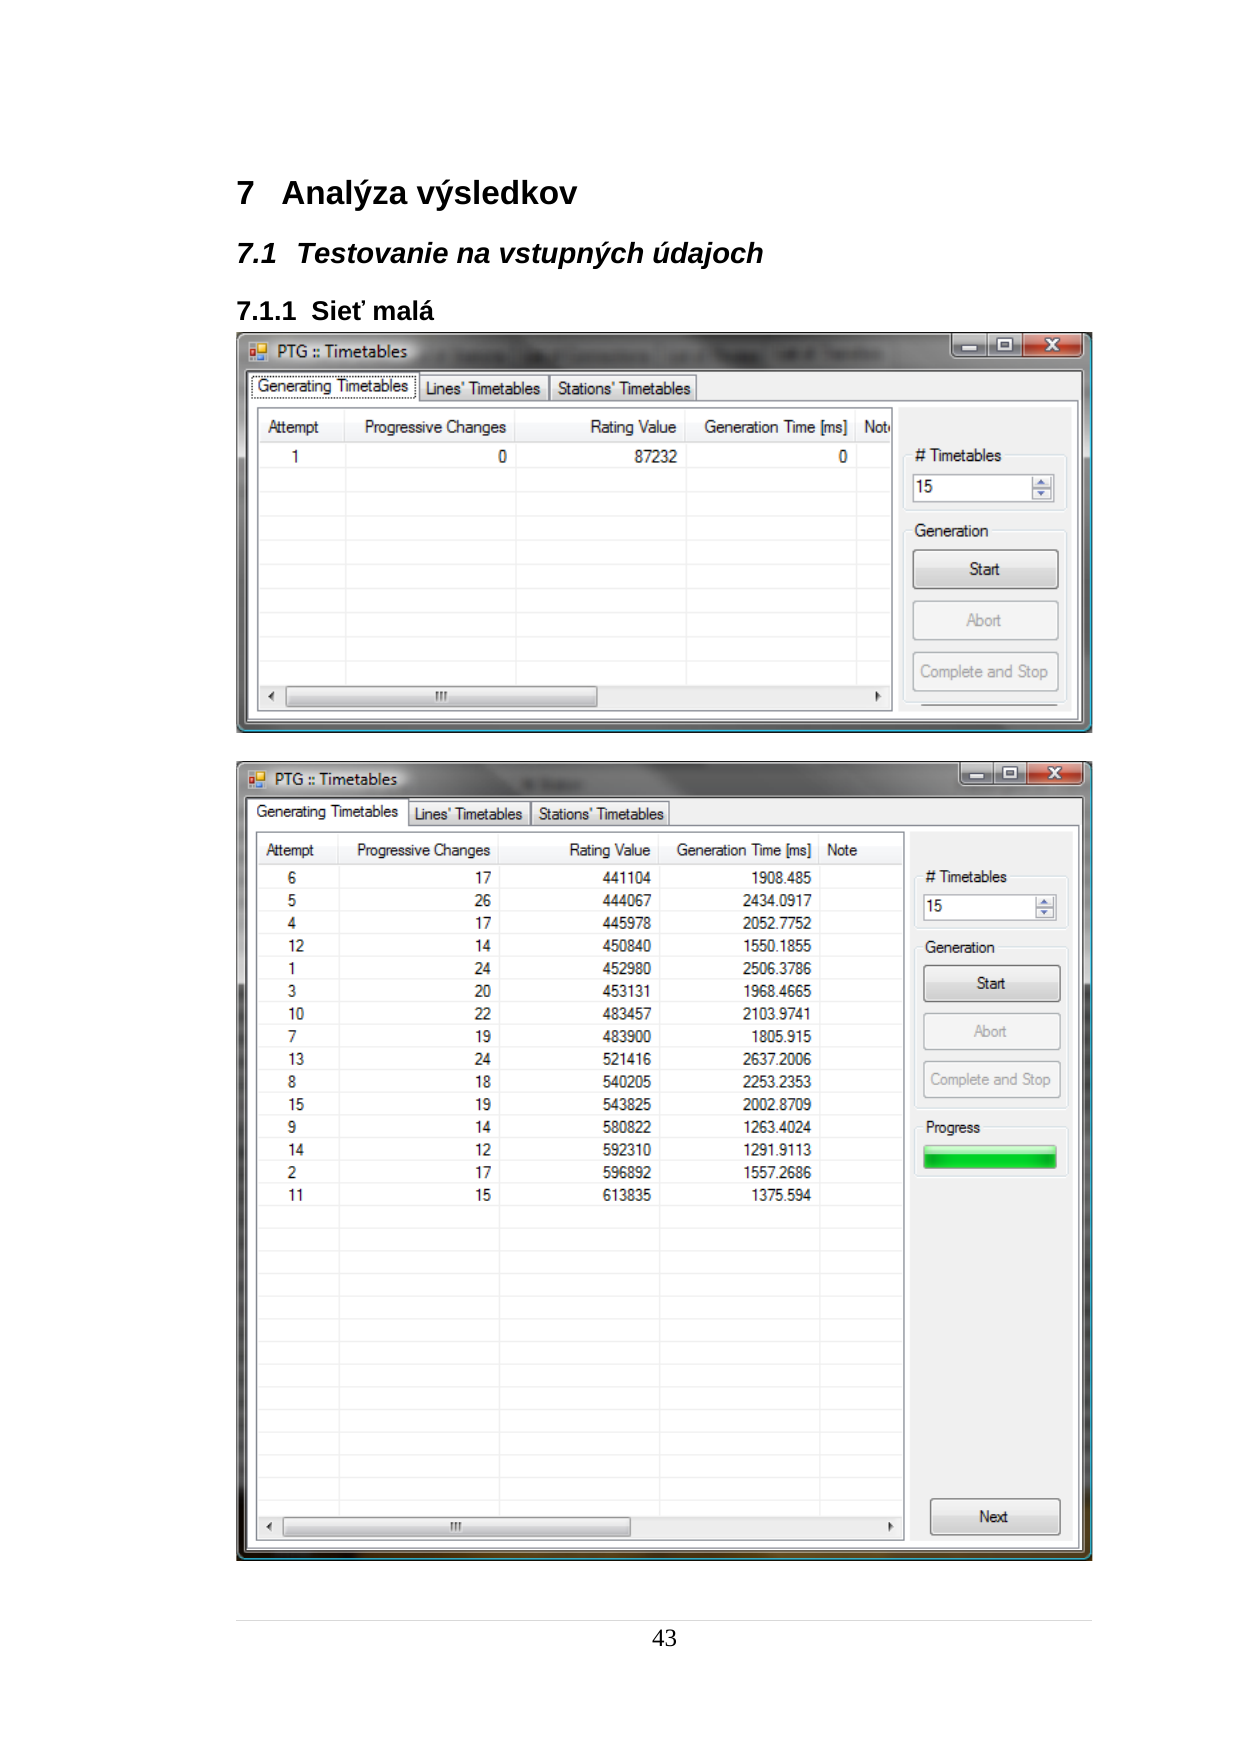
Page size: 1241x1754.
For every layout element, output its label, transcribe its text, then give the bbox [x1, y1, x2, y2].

subtitle Analýza výsledkov [236, 173, 1092, 211]
picture [236, 761, 1093, 1561]
picture [236, 332, 1093, 733]
subtitle Sieť malá [236, 295, 1092, 326]
subtitle Testovanie na vstupných údajoch [236, 236, 1092, 270]
